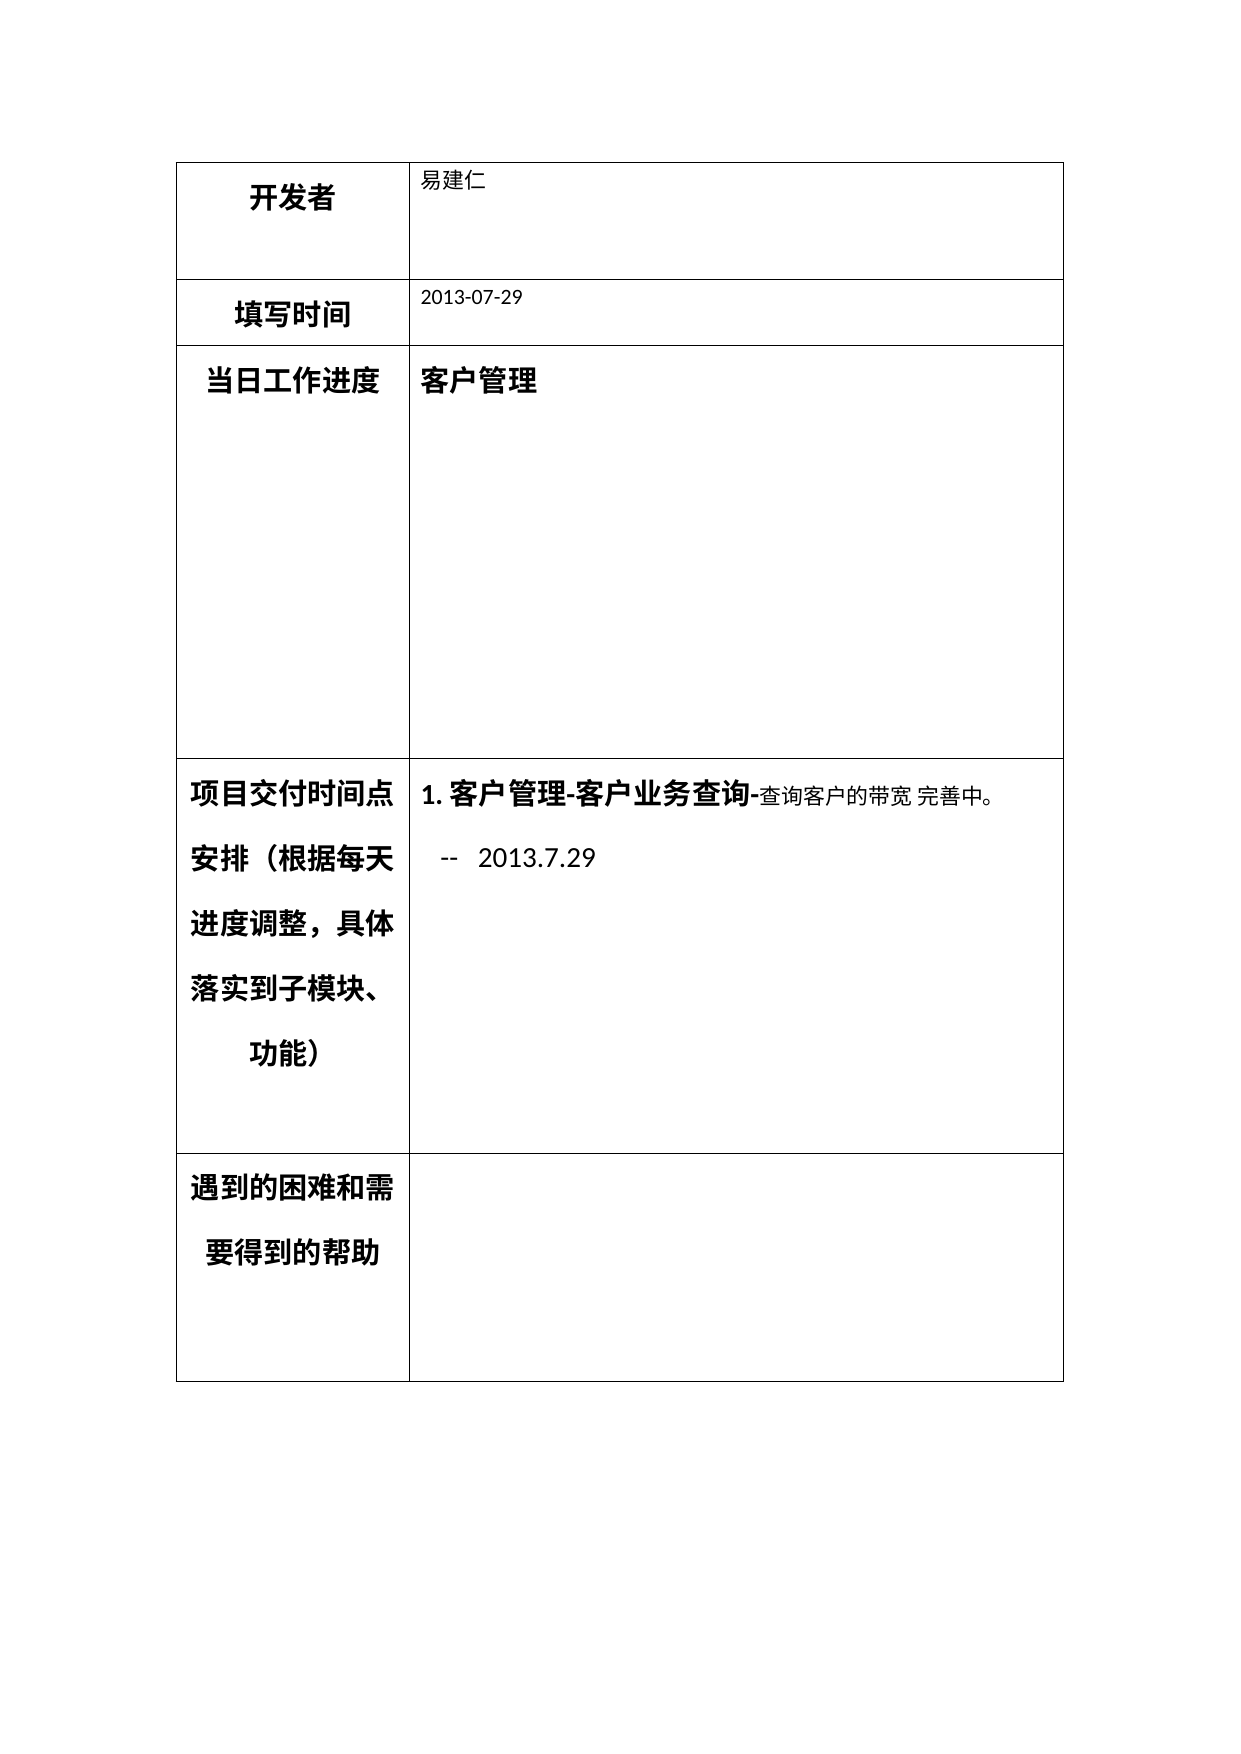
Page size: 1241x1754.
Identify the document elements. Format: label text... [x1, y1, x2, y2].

table_header 易建仁 [410, 163, 1063, 279]
table_cell 遇到的困难和需要得到的帮助 [177, 1154, 409, 1381]
table_cell 2013-07-29 [410, 280, 1063, 345]
table_cell 客户管理 [410, 346, 1063, 758]
table_cell 项目交付时间点安排（根据每天进度调整，具体落实到子模块、功能） [177, 759, 409, 1153]
table_cell [410, 1154, 1063, 1381]
table_cell 填写时间 [177, 280, 409, 345]
table_header 开发者 [177, 163, 409, 279]
table_cell 1. 客户管理-客户业务查询-查询客户的带宽 完善中。 -- 2013.7.29 [410, 759, 1063, 1153]
table_cell 当日工作进度 [177, 346, 409, 758]
